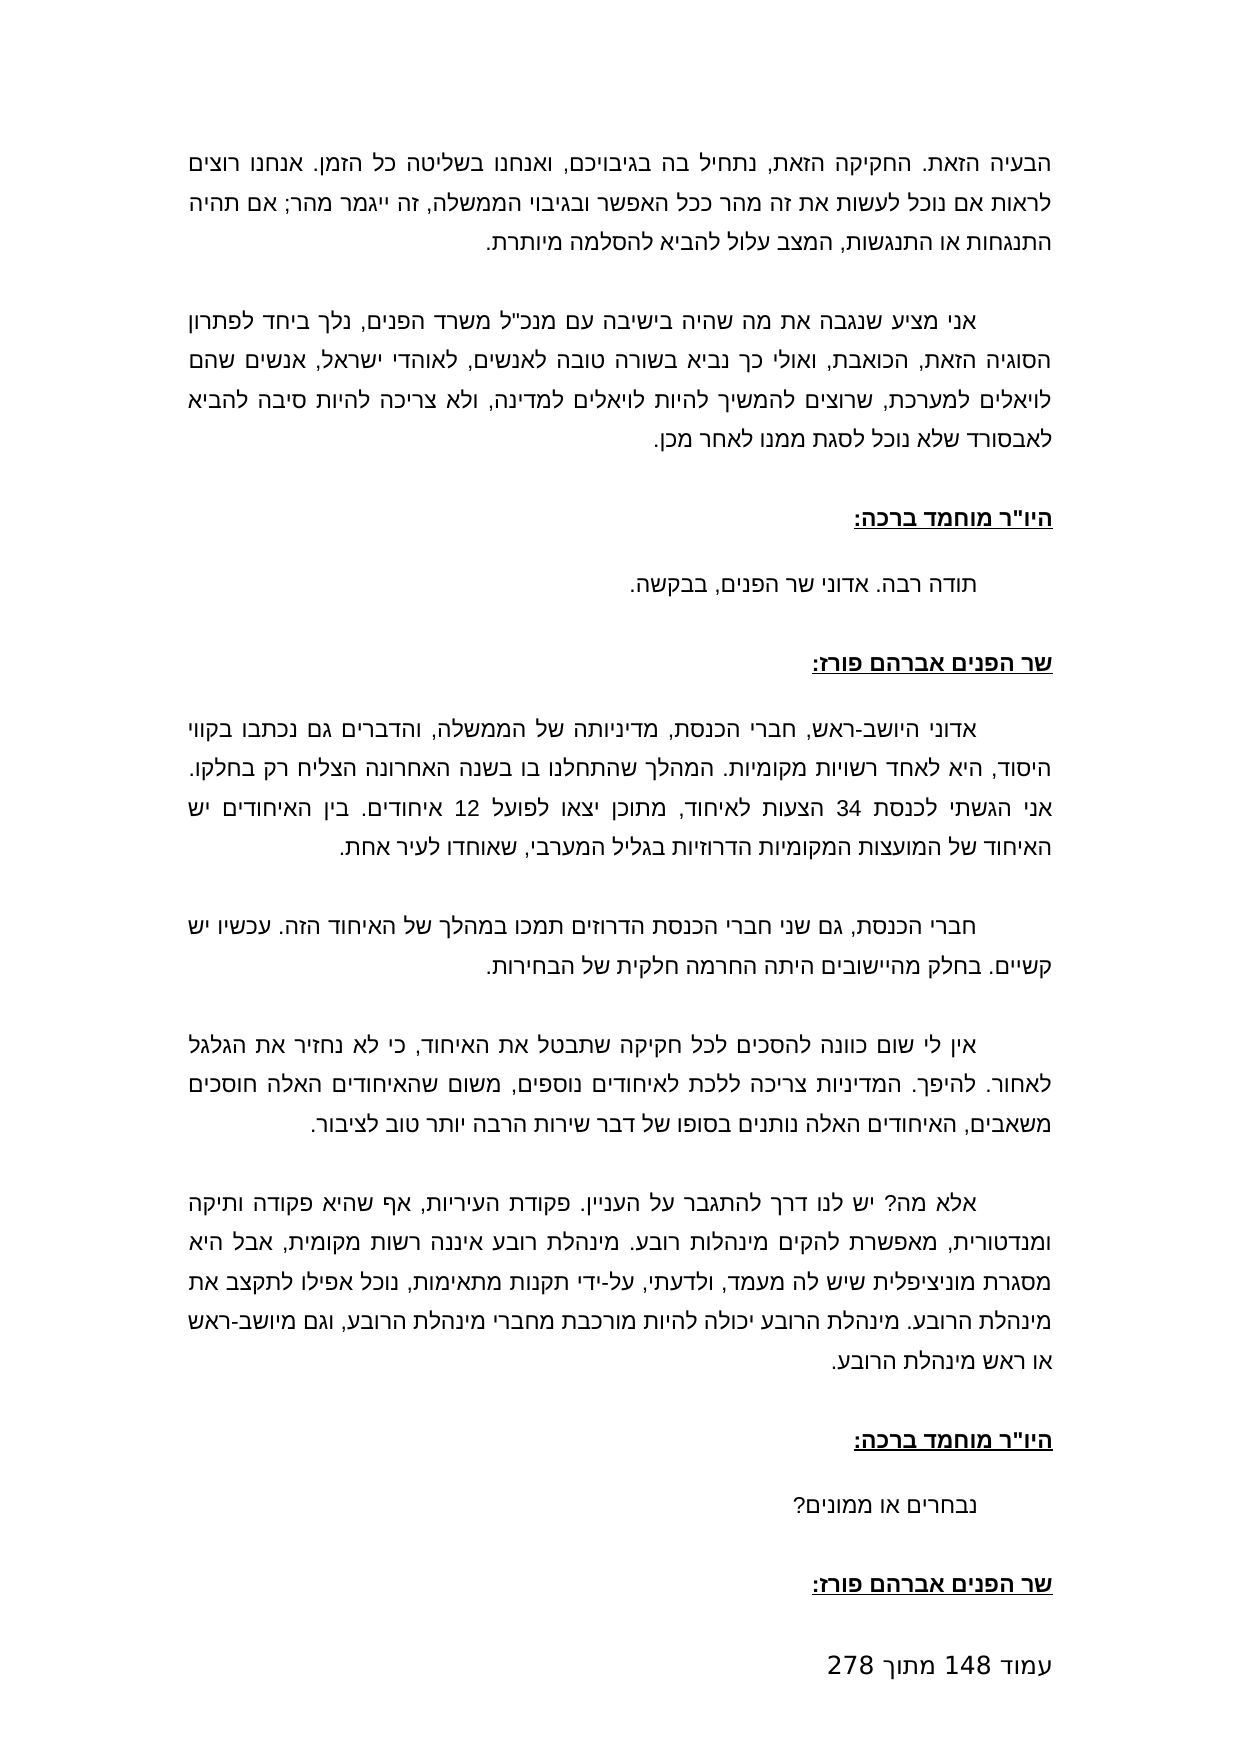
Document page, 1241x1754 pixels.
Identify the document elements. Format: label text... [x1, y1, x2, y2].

text חברי הכנסת, גם שני חברי הכנסת הדרוזים תמכו במהלך של האיחוד הזה. עכשיו יש קשיים. בחלק מהיישובים היתה החרמה חלקית של הבחירות. [187, 913, 1053, 979]
text אין לי שום כוונה להסכים לכל חקיקה שתבטל את האיחוד, כי לא נחזיר את הגלגל לאחור. להיפך. המדיניות צריכה ללכת לאיחודים נוספים, משום שהאיחודים האלה חוסכים משאבים, האיחודים האלה נותנים בסופו של דבר שירות הרבה יותר טוב לציבור. [187, 1032, 1053, 1137]
text היו"ר מוחמד ברכה: [187, 1427, 1053, 1453]
text אדוני היושב-ראש, חברי הכנסת, מדיניותה של הממשלה, והדברים גם נכתבו בקווי היסוד, היא לאחד רשויות מקומיות. המהלך שהתחלנו בו בשנה האחרונה הצליח רק בחלקו. אני הגשתי לכנסת 34 הצעות לאיחוד, מתוכן יצאו לפועל 12 איחודים. בין האיחודים יש האיחוד של המועצות המקומיות הדרוזיות בגליל המערבי, שאוחדו לעיר אחת. [187, 716, 1053, 861]
text אני מציע שנגבה את מה שהיה בישיבה עם מנכ"ל משרד הפנים, נלך ביחד לפתרון הסוגיה הזאת, הכואבת, ואולי כך נביא בשורה טובה לאנשים, לאוהדי ישראל, אנשים שהם לויאלים למערכת, שרוצים להמשיך להיות לויאלים למדינה, ולא צריכה להיות סיבה להביא לאבסורד שלא נוכל לסגת ממנו לאחר מכן. [187, 308, 1053, 453]
text שר הפנים אברהם פורז: [187, 650, 1053, 676]
text היו"ר מוחמד ברכה: [187, 505, 1053, 532]
text נבחרים או ממונים? [187, 1492, 1053, 1519]
text תודה רבה. אדוני שר הפנים, בבקשה. [187, 571, 1053, 597]
text שר הפנים אברהם פורז: [187, 1571, 1053, 1598]
text אלא מה? יש לנו דרך להתגבר על העניין. פקודת העיריות, אף שהיא פקודה ותיקה ומנדטורית, מאפשרת להקים מינהלות רובע. מינהלת רובע איננה רשות מקומית, אבל היא מסגרת מוניציפלית שיש לה מעמד, ולדעתי, על-ידי תקנות מתאימות, נוכל אפילו לתקצב את מינהלת הרובע. מינהלת הרובע יכולה להיות מורכבת מחברי מינהלת הרובע, וגם מיושב-ראש או ראש מינהלת הרובע. [187, 1190, 1053, 1374]
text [187, 150, 1053, 255]
